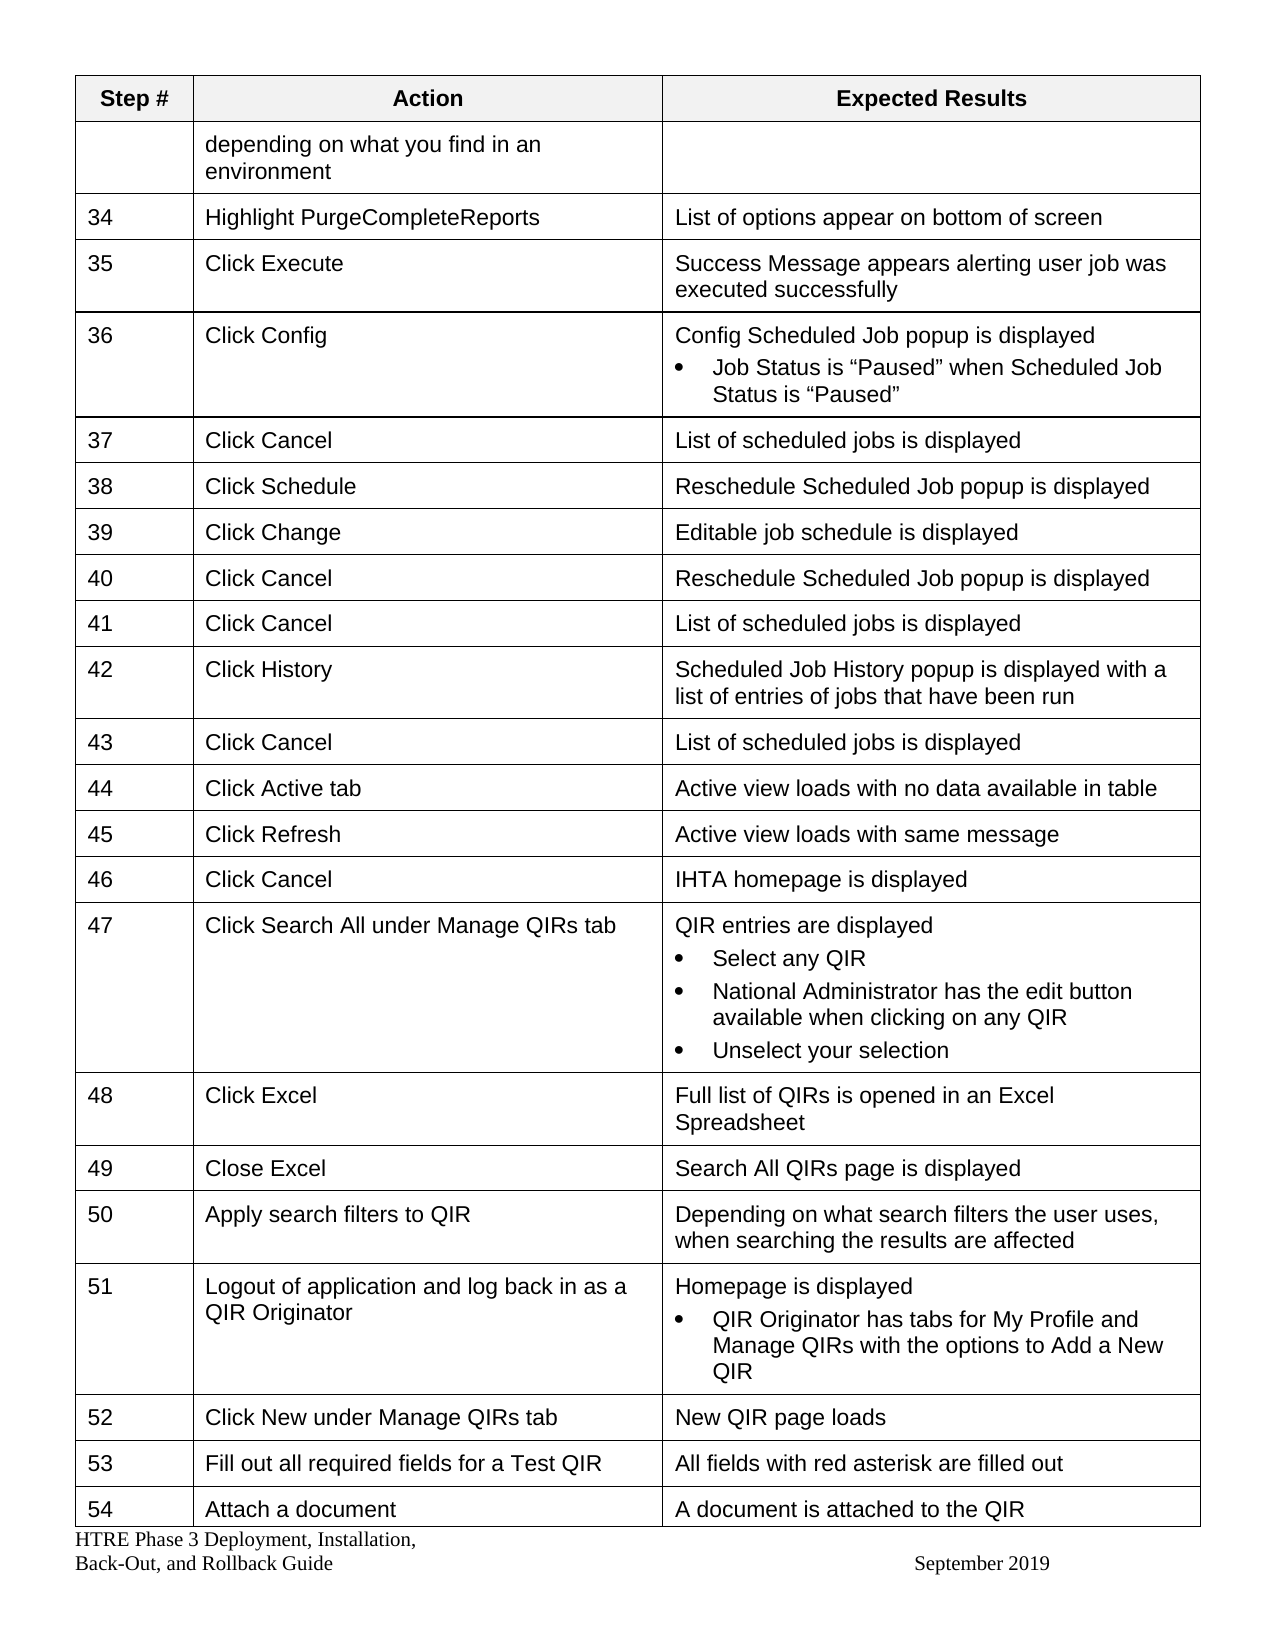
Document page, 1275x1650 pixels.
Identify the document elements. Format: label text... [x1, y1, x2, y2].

table_cell 51 [76, 1264, 193, 1394]
table_cell 40 [76, 555, 193, 600]
table_cell Editable job schedule is displayed [663, 509, 1200, 554]
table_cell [194, 122, 662, 193]
table_cell Click New under Manage QIRs tab [194, 1395, 662, 1440]
table_cell Active view loads with same message [663, 811, 1200, 856]
table_cell Fill out all required fields for a Test QIR [194, 1441, 662, 1486]
table_cell 39 [76, 509, 193, 554]
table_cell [663, 122, 1200, 193]
table_cell Attach a document [194, 1487, 662, 1526]
table_cell 48 [76, 1073, 193, 1144]
table_cell 37 [76, 418, 193, 462]
table_header Action [194, 76, 662, 121]
table_cell Click Excel [194, 1073, 662, 1144]
table_cell 42 [76, 647, 193, 718]
table_cell Click Refresh [194, 811, 662, 856]
table_cell New QIR page loads [663, 1395, 1200, 1440]
table_cell 46 [76, 857, 193, 902]
table_cell Apply search filters to QIR [194, 1191, 662, 1263]
table_cell 45 [76, 811, 193, 856]
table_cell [663, 1487, 1200, 1526]
table_cell Click Search All under Manage QIRs tab [194, 903, 662, 1072]
table_cell Click History [194, 647, 662, 718]
table_cell Reschedule Scheduled Job popup is displayed [663, 463, 1200, 508]
table_header Expected Results [663, 76, 1200, 121]
table_cell 34 [76, 194, 193, 239]
table_cell QIR entries are displayed Select any QIR National Administrator has the edit button available when clicking on any QIR Unselect your selection [663, 903, 1200, 1072]
table_cell 47 [76, 903, 193, 1072]
table_cell 36 [76, 313, 193, 416]
table_cell List of scheduled jobs is displayed [663, 719, 1200, 764]
table_cell Click Active tab [194, 765, 662, 810]
table_cell 35 [76, 240, 193, 311]
table_cell 41 [76, 601, 193, 646]
table_cell 44 [76, 765, 193, 810]
table_cell Scheduled Job History popup is displayed with a list of entries of jobs that have been run [663, 647, 1200, 718]
table_cell List of options appear on bottom of screen [663, 194, 1200, 239]
table_cell Click Cancel [194, 418, 662, 462]
table_cell Click Config [194, 313, 662, 416]
table_cell Click Schedule [194, 463, 662, 508]
table_cell 54 [76, 1487, 193, 1526]
table_header Step # [76, 76, 193, 121]
table_cell Click Cancel [194, 601, 662, 646]
table_cell Reschedule Scheduled Job popup is displayed [663, 555, 1200, 600]
table_cell Active view loads with no data available in table [663, 765, 1200, 810]
table_cell Click Cancel [194, 719, 662, 764]
table_cell 49 [76, 1146, 193, 1190]
table_cell List of scheduled jobs is displayed [663, 601, 1200, 646]
table_cell 50 [76, 1191, 193, 1263]
table_cell Homepage is displayed QIR Originator has tabs for My Profile and Manage QIRs with the options to Add a New QIR [663, 1264, 1200, 1394]
table_cell List of scheduled jobs is displayed [663, 418, 1200, 462]
table_cell Highlight PurgeCompleteReports [194, 194, 662, 239]
table_cell 33 [76, 122, 193, 193]
table_cell IHTA homepage is displayed [663, 857, 1200, 902]
table_cell Click Change [194, 509, 662, 554]
table_cell Logout of application and log back in as a QIR Originator [194, 1264, 662, 1394]
table_cell Close Excel [194, 1146, 662, 1190]
table_cell Click Cancel [194, 555, 662, 600]
table_cell Depending on what search filters the user uses, when searching the results are affected [663, 1191, 1200, 1263]
table_cell Click Execute [194, 240, 662, 311]
table_cell Click Cancel [194, 857, 662, 902]
table_cell 53 [76, 1441, 193, 1486]
table_cell Config Scheduled Job popup is displayed Job Status is “Paused” when Scheduled Job Status is “Paused” [663, 313, 1200, 416]
table_cell 52 [76, 1395, 193, 1440]
table_cell Full list of QIRs is opened in an Excel Spreadsheet [663, 1073, 1200, 1144]
table_cell 43 [76, 719, 193, 764]
table_cell Success Message appears alerting user job was executed successfully [663, 240, 1200, 311]
table_cell 38 [76, 463, 193, 508]
table_cell All fields with red asterisk are filled out [663, 1441, 1200, 1486]
table_cell Search All QIRs page is displayed [663, 1146, 1200, 1190]
